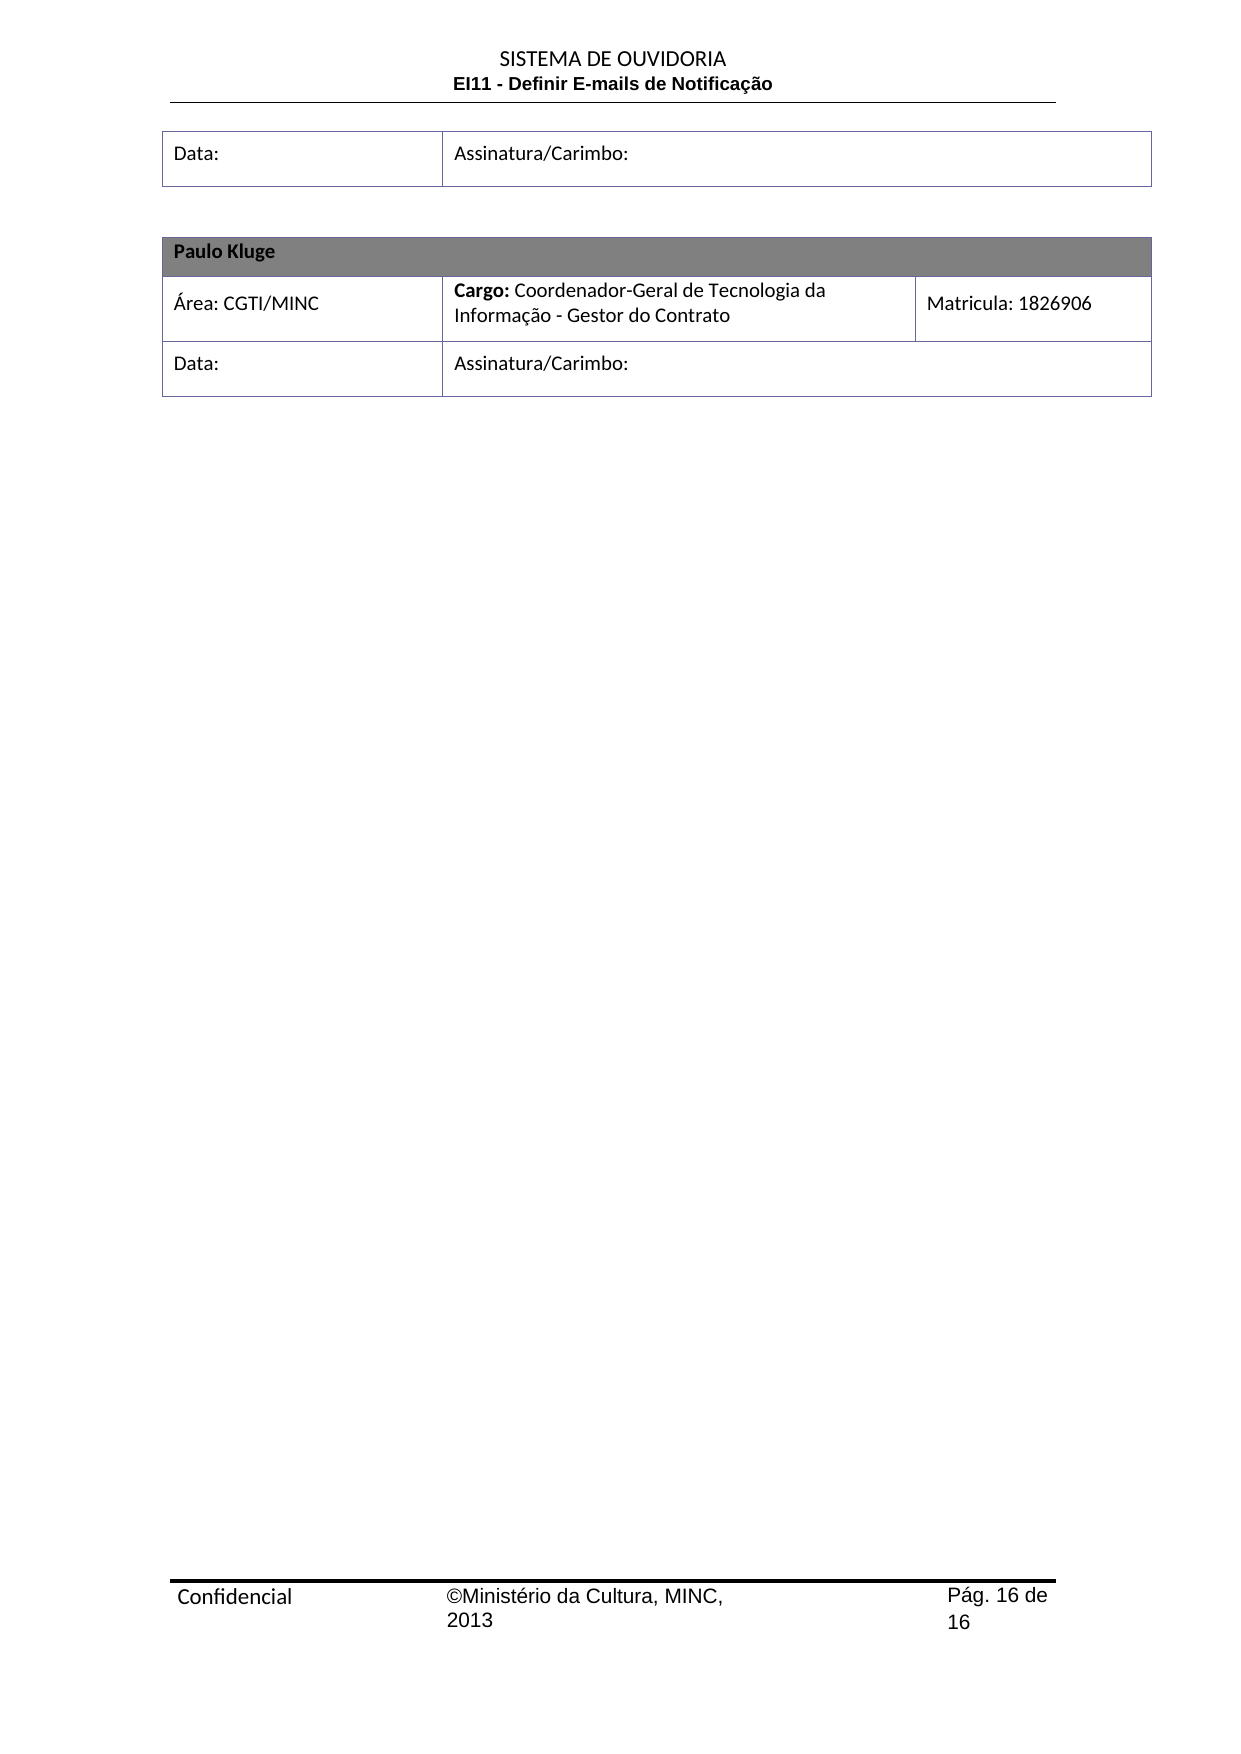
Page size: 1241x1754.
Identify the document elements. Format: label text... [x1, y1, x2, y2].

table_header Paulo Kluge [163, 238, 1151, 276]
table_cell Data: [163, 132, 442, 186]
table_cell Área: CGTI/MINC [163, 277, 442, 341]
table_cell Assinatura/Carimbo: [443, 132, 1151, 186]
table_cell Matricula: 1826906 [916, 277, 1151, 341]
table_cell Assinatura/Carimbo: [443, 342, 1151, 396]
table_cell Cargo: Coordenador-Geral de Tecnologia da Informação - Gestor do Contrato [443, 277, 915, 341]
table_cell Data: [163, 342, 442, 396]
